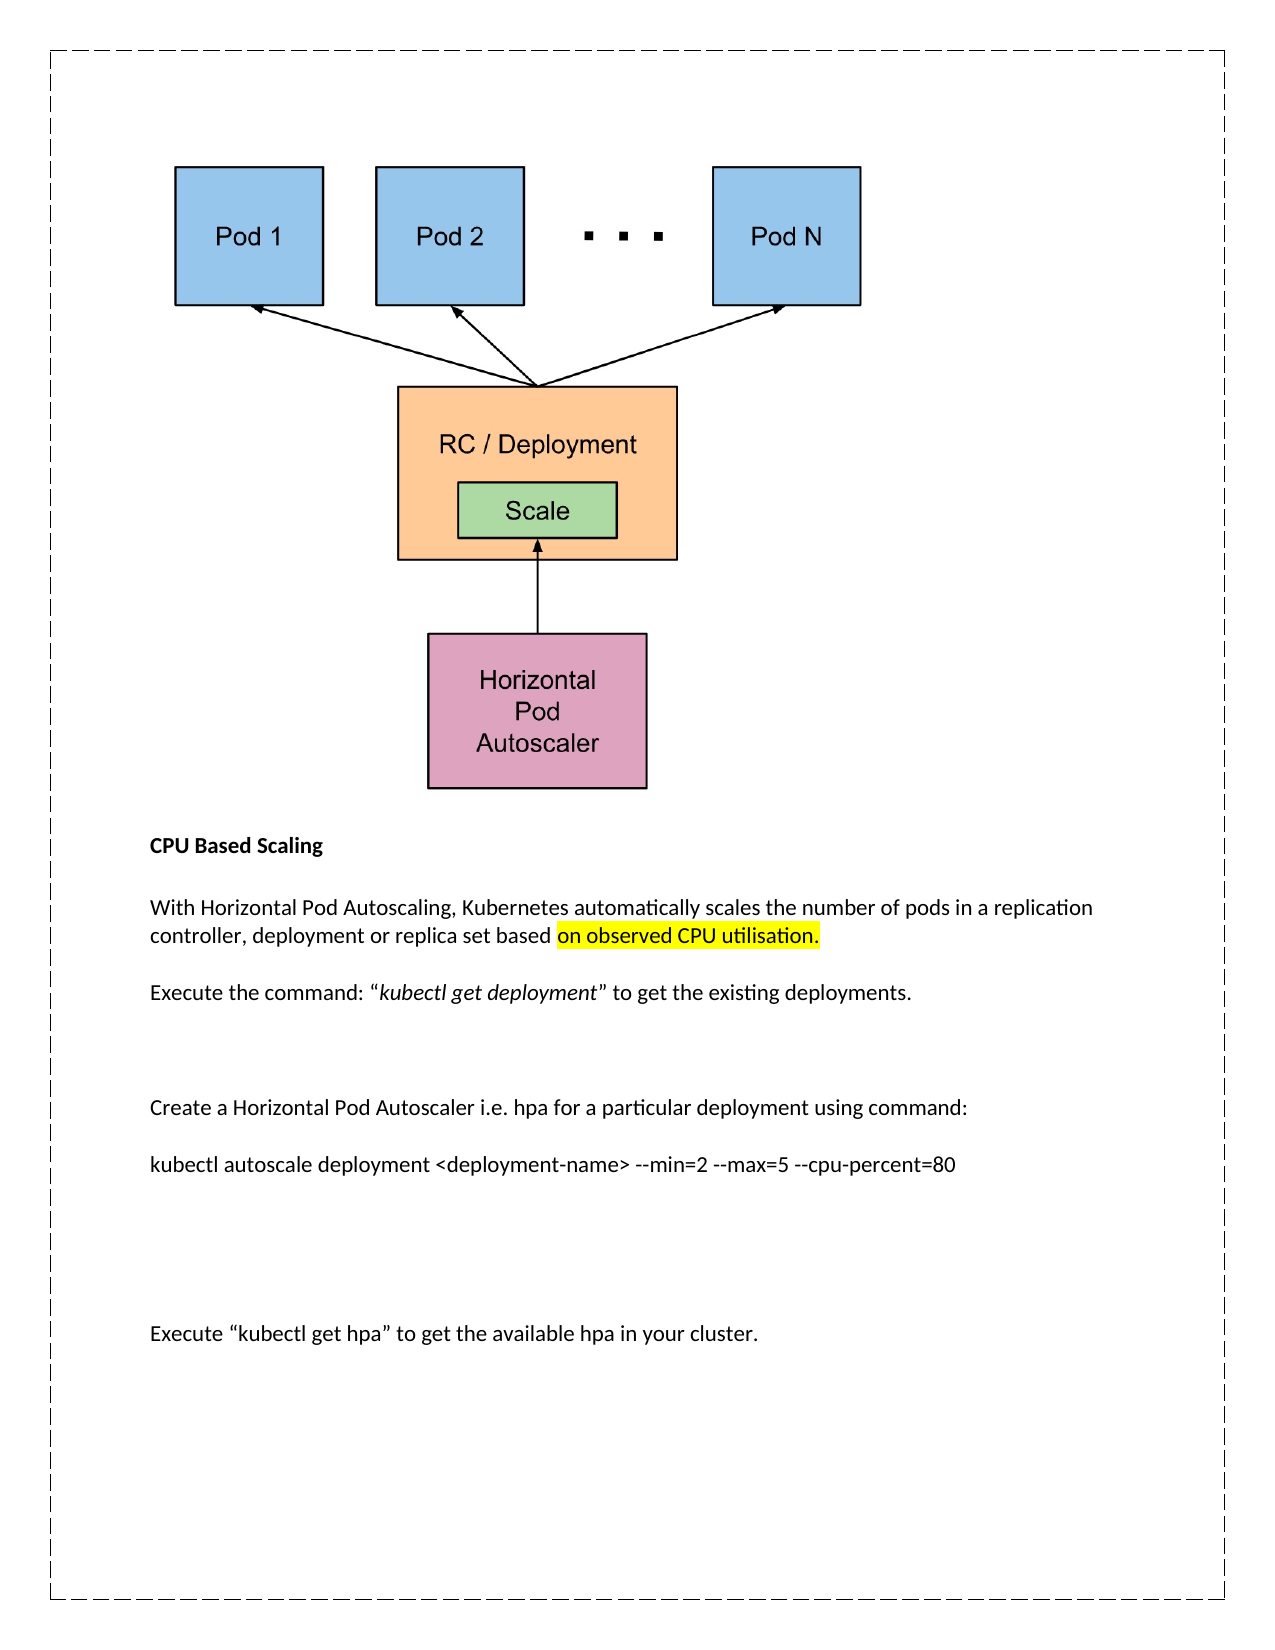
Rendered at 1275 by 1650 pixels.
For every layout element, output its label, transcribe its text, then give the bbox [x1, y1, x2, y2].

picture [150, 150, 878, 807]
text With Horizontal Pod Autoscaling, Kubernetes automatically scales the number of pods in a replication controller, deployment or replica set based on observed CPU utilisation. [150, 893, 1125, 949]
text Execute the command: “kubectl get deployment” to get the existing deployments. [150, 978, 1125, 1006]
subtitle CPU Based Scaling [150, 832, 1125, 860]
text Create a Horizontal Pod Autoscaler i.e. hpa for a particular deployment using command: [150, 1093, 1125, 1121]
text Execute “kubectl get hpa” to get the available hpa in your cluster. [150, 1319, 1125, 1347]
text kubectl autoscale deployment <deployment-name> --min=2 --max=5 --cpu-percent=80 [150, 1150, 1125, 1178]
